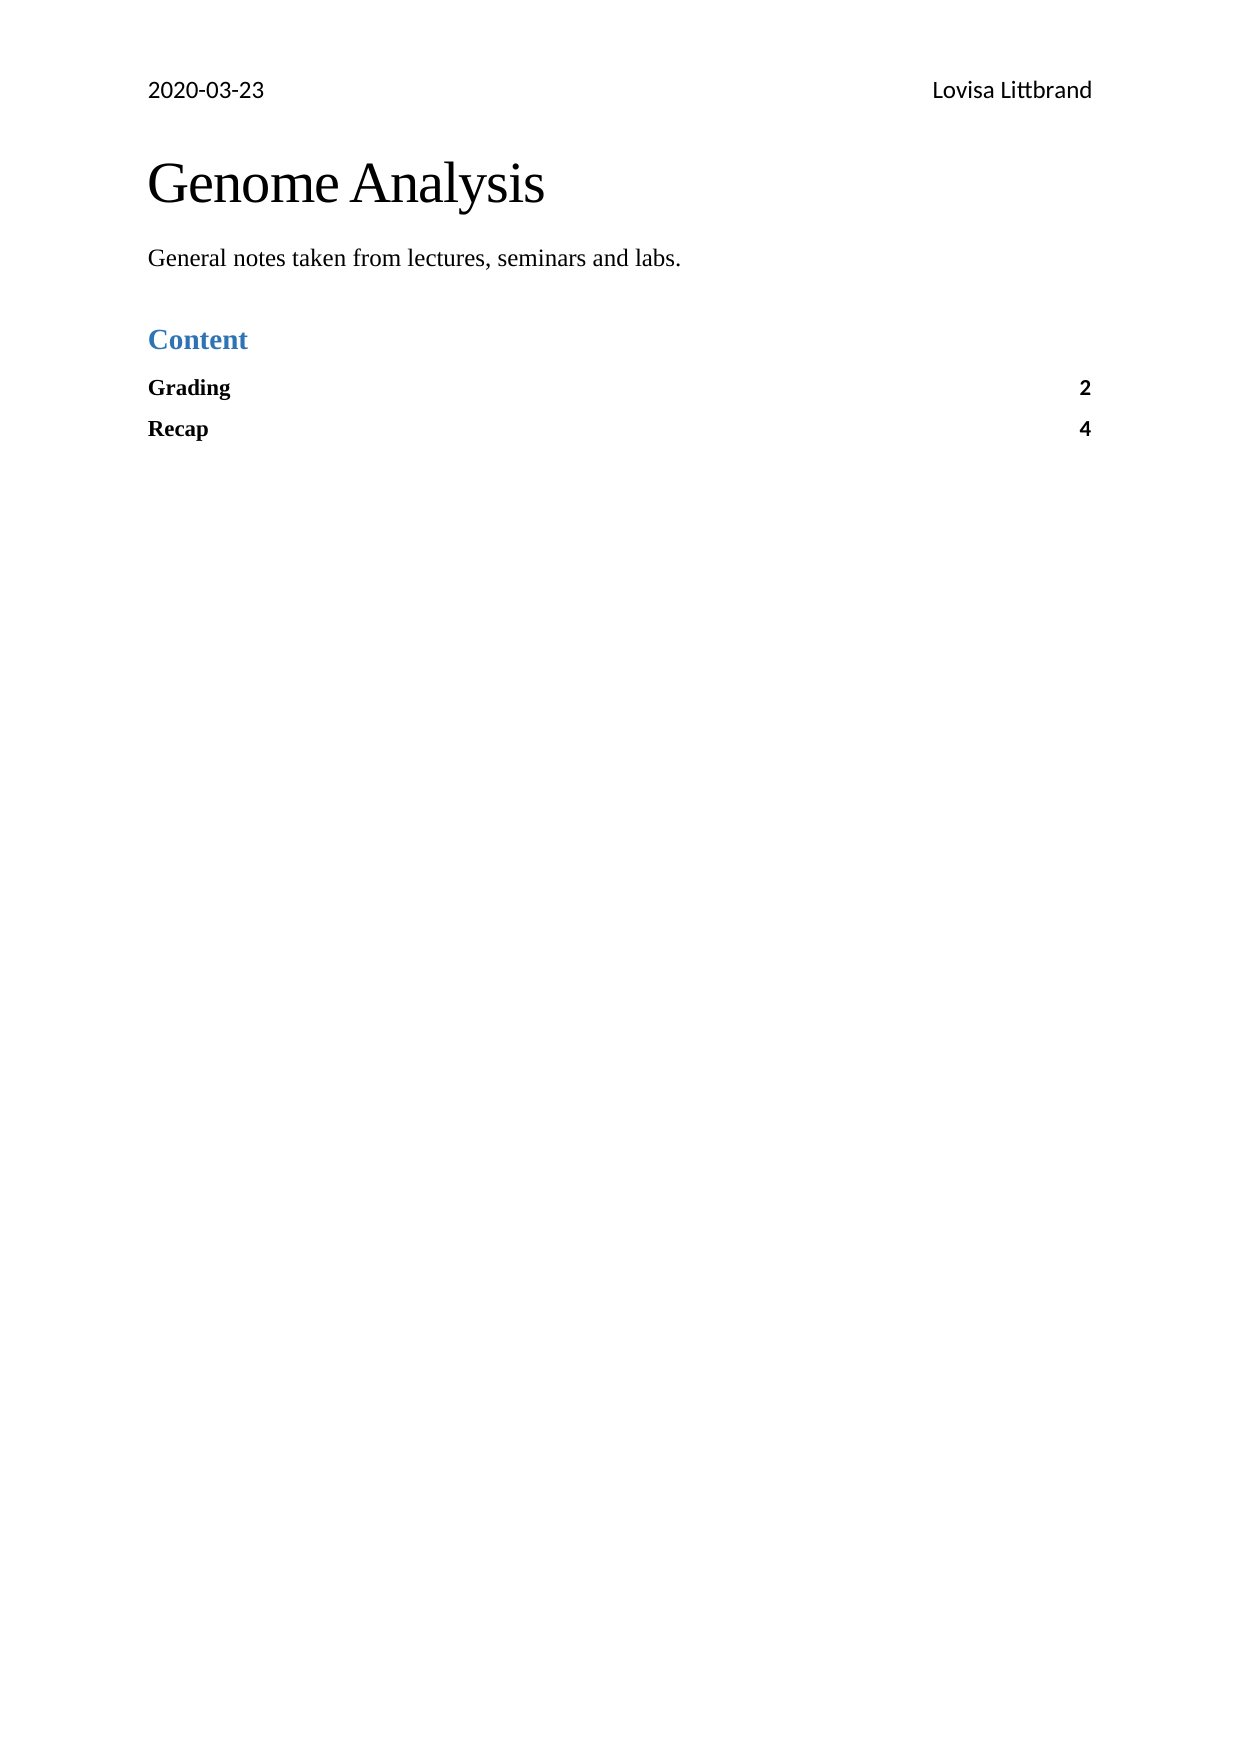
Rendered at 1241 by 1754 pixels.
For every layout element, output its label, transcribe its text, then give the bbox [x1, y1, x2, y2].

text General notes taken from lectures, seminars and labs. [148, 243, 1093, 272]
title Genome Analysis [148, 148, 1093, 215]
